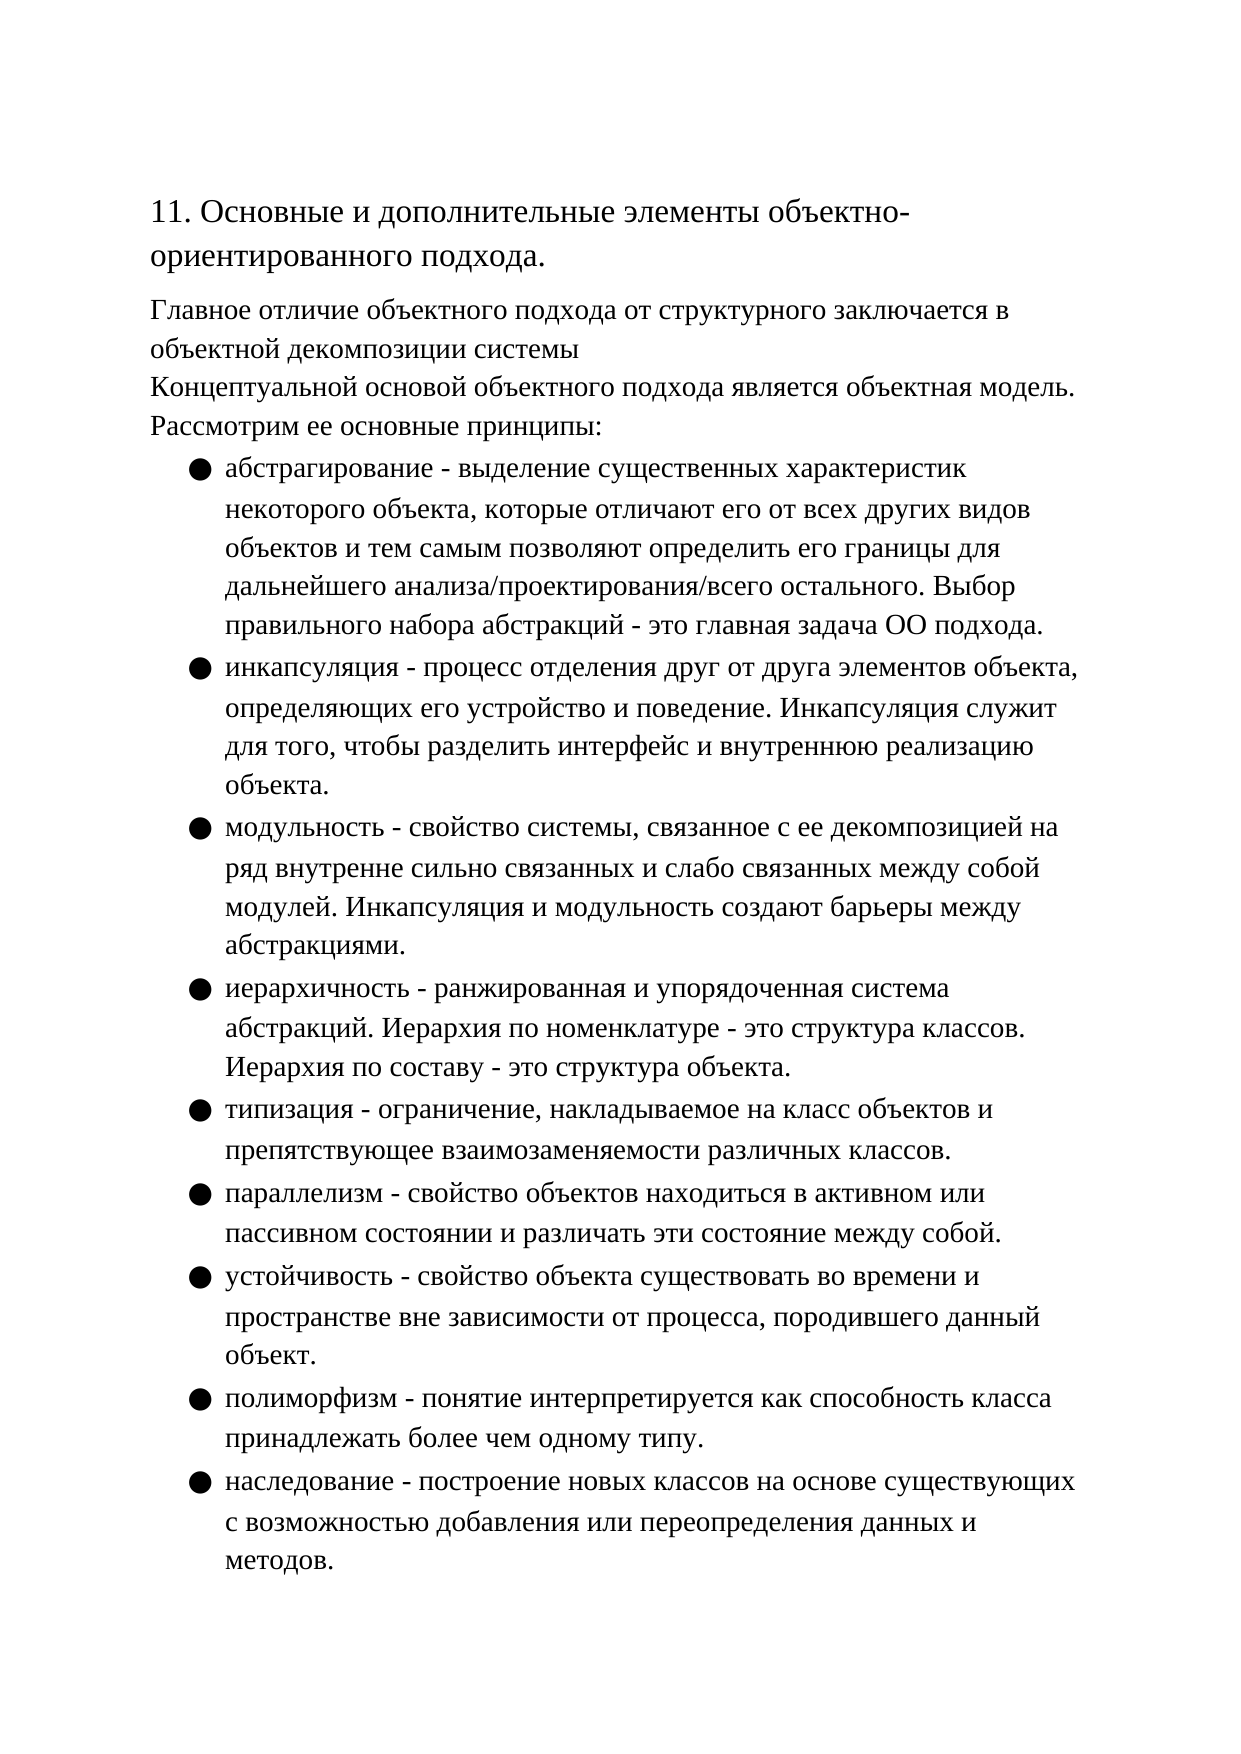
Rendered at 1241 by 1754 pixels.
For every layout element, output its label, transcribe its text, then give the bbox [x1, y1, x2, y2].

list инкапсуляция - процесс отделения друг от друга элементов объекта, определяющих его устройство и поведение. Инкапсуляция служит для того, чтобы разделить интерфейс и внутреннюю реализацию объекта. [187, 645, 1090, 801]
list полиморфизм - понятие интерпретируется как способность класса принадлежать более чем одному типу. [187, 1376, 1090, 1454]
subtitle 11. Основные и дополнительные элементы объектно-ориентированного подхода. [150, 192, 1090, 274]
list наследование - построение новых классов на основе существующих с возможностью добавления или переопределения данных и методов. [187, 1459, 1090, 1576]
list абстрагирование - выделение существенных характеристик некоторого объекта, которые отличают его от всех других видов объектов и тем самым позволяют определить его границы для дальнейшего анализа/проектирования/всего остального. Выбор правильного набора абстракций - это главная задача ОО подхода. [187, 446, 1090, 640]
list устойчивость - свойство объекта существовать во времени и пространстве вне зависимости от процесса, породившего данный объект. [187, 1254, 1090, 1371]
list иерархичность - ранжированная и упорядоченная система абстракций. Иерархия по номенклатуре - это структура классов. Иерархия по составу - это структура объекта. [187, 966, 1090, 1083]
list модульность - свойство системы, связанное с ее декомпозицией на ряд внутренне сильно связанных и слабо связанных между собой модулей. Инкапсуляция и модульность создают барьеры между абстракциями. [187, 806, 1090, 961]
text Главное отличие объектного подхода от структурного заключается в объектной декомпозиции системы [150, 292, 1090, 364]
list параллелизм - свойство объектов находиться в активном или пассивном состоянии и различать эти состояние между собой. [187, 1171, 1090, 1249]
list типизация - ограничение, накладываемое на класс объектов и препятствующее взаимозаменяемости различных классов. [187, 1088, 1090, 1166]
text Концептуальной основой объектного подхода является объектная модель. Рассмотрим ее основные принципы: [150, 369, 1090, 441]
